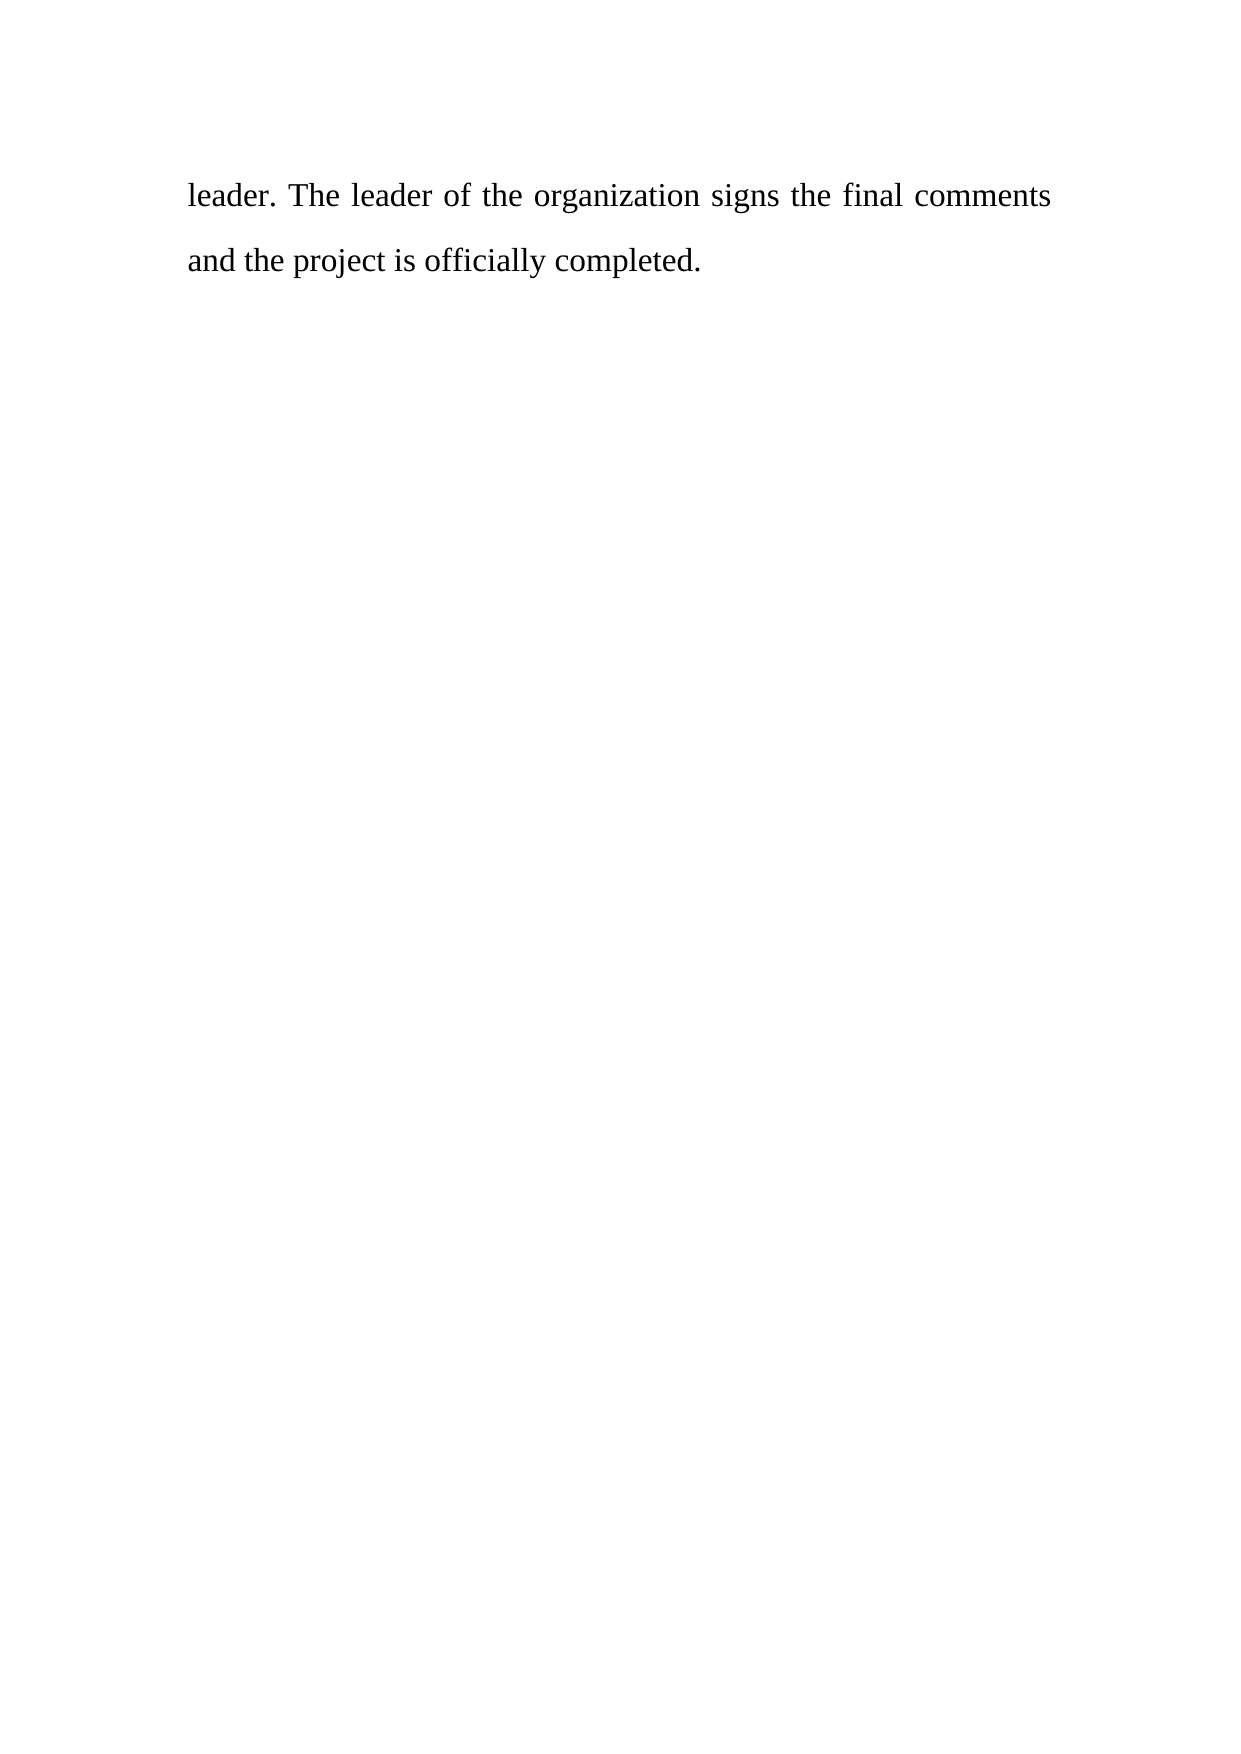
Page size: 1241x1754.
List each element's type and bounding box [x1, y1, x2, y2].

text [187, 162, 1053, 292]
